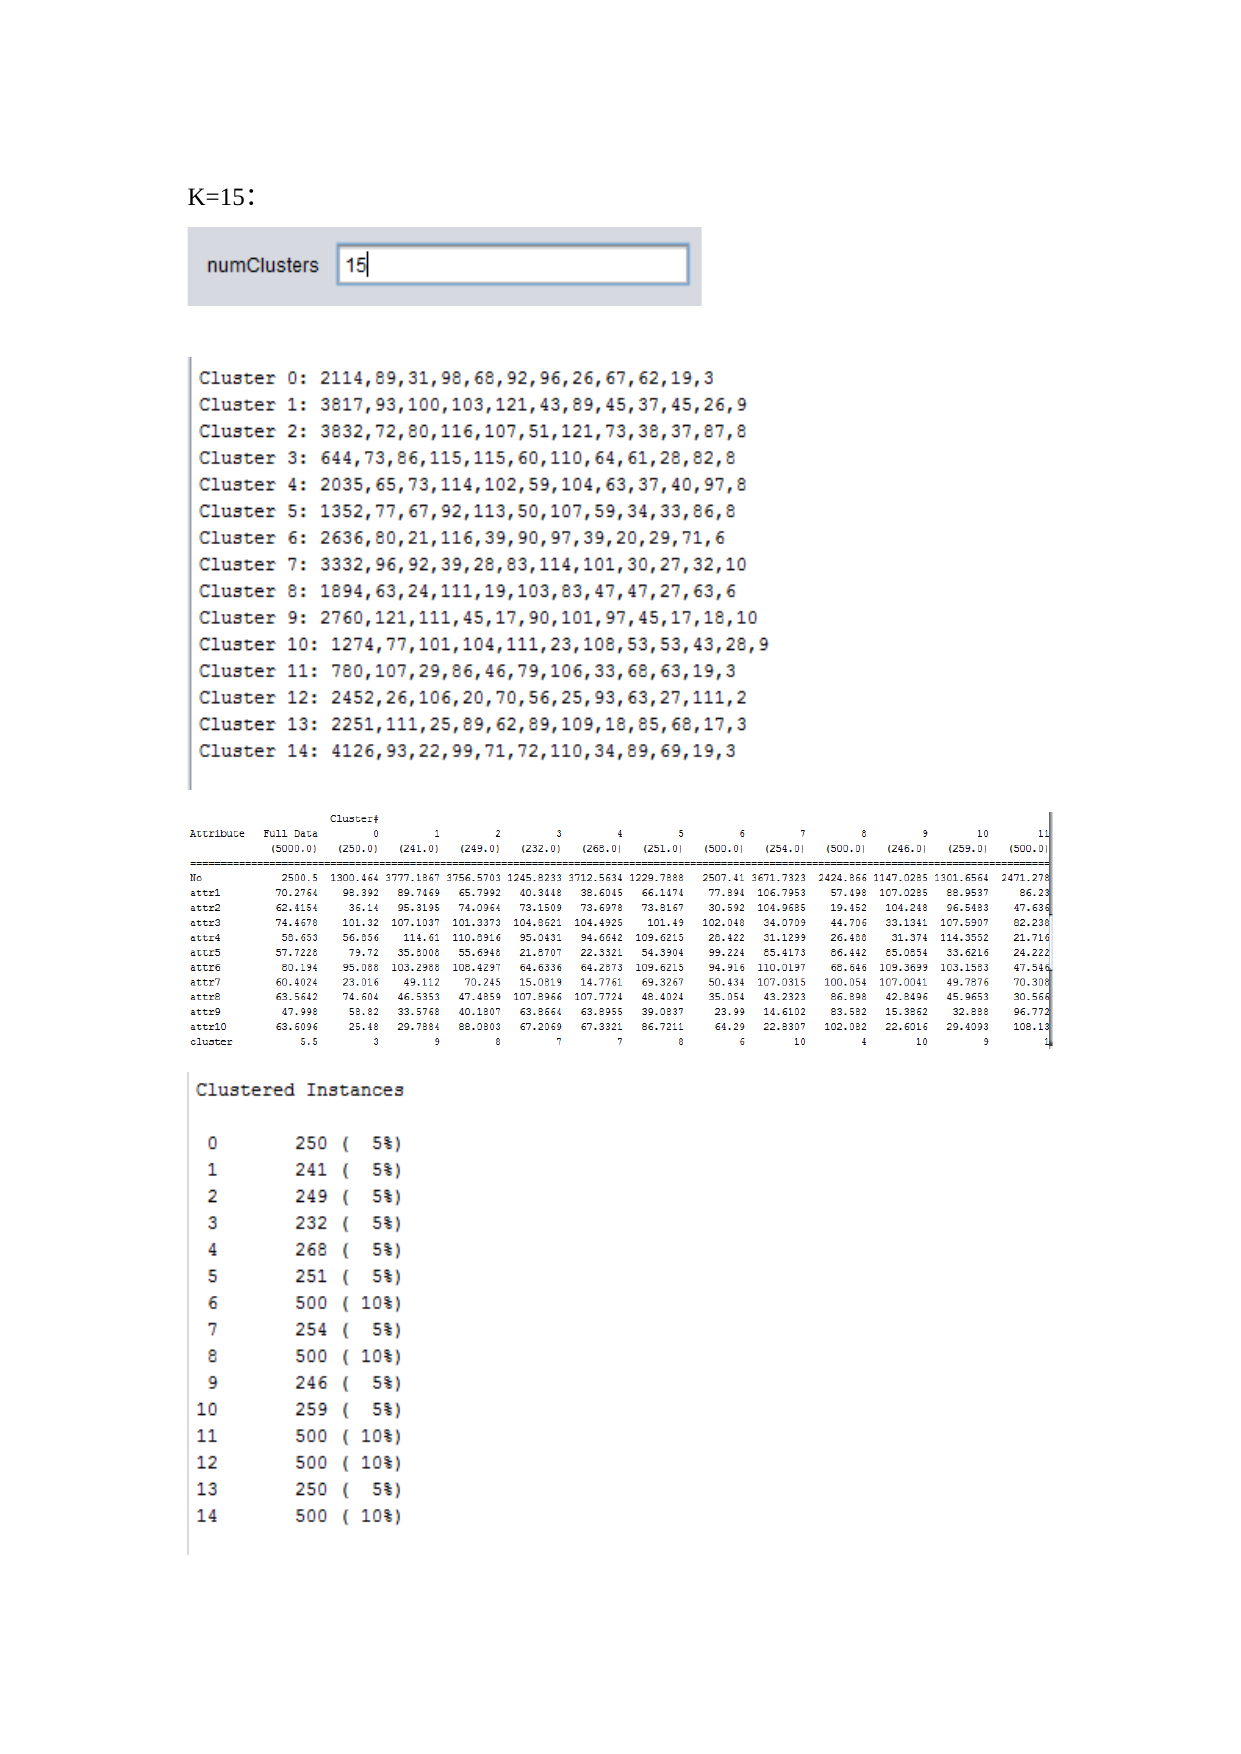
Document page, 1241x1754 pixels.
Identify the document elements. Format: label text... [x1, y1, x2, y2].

picture [187, 227, 702, 306]
picture [187, 357, 799, 790]
picture [187, 1072, 538, 1555]
text K=15： [187, 162, 1053, 227]
picture [187, 812, 1053, 1049]
